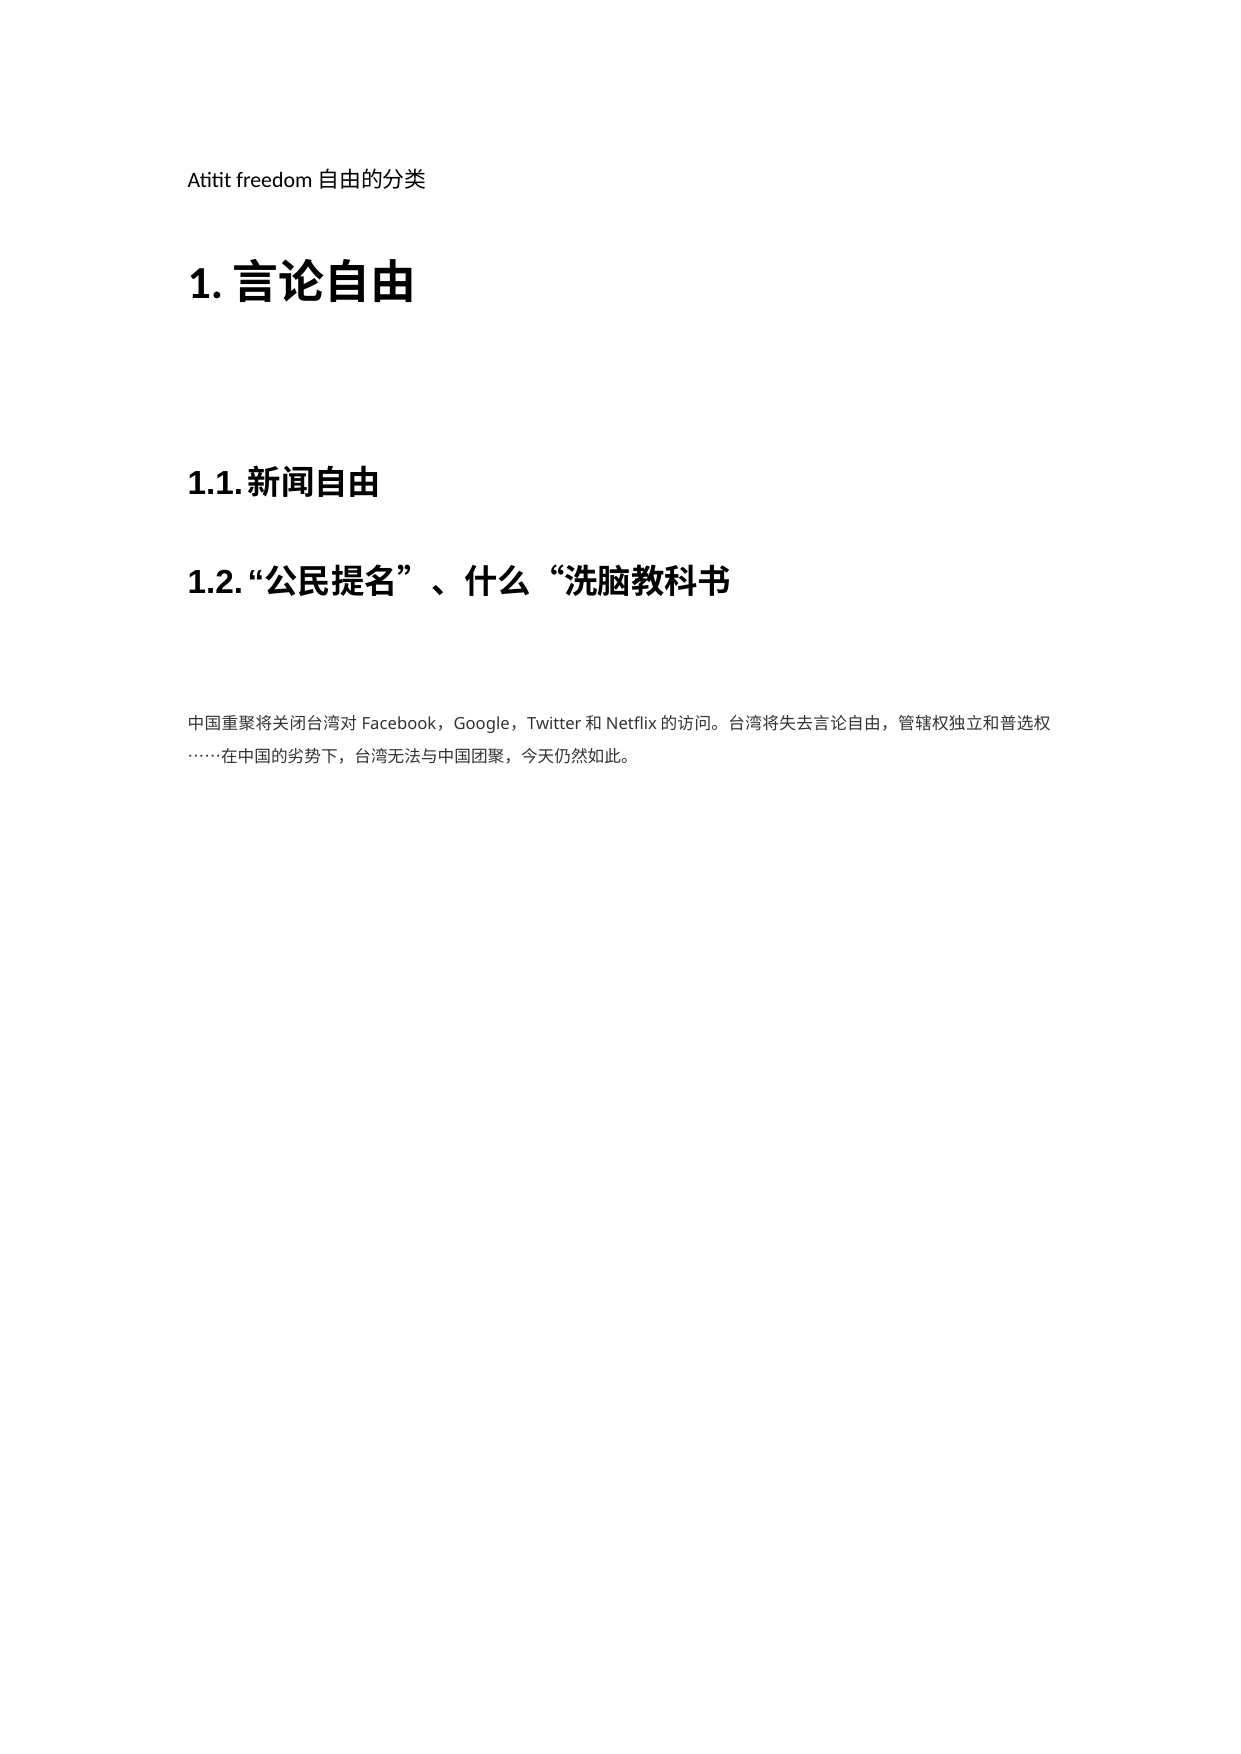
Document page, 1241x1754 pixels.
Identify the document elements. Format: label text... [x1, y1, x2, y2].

text Atitit freedom自由的分类 [187, 162, 1053, 194]
subtitle “公民提名”、什么“洗脑教科书 [187, 581, 1053, 646]
subtitle 言论自由 [187, 230, 1053, 327]
subtitle 新闻自由 [187, 454, 1053, 519]
text 中国重聚将关闭台湾对Facebook，Google，Twitter和Netflix的访问。台湾将失去言论自由，管辖权独立和普选权……在中国的劣势下，台湾无法与中国团聚，今天仍然如此。 [187, 741, 1053, 806]
